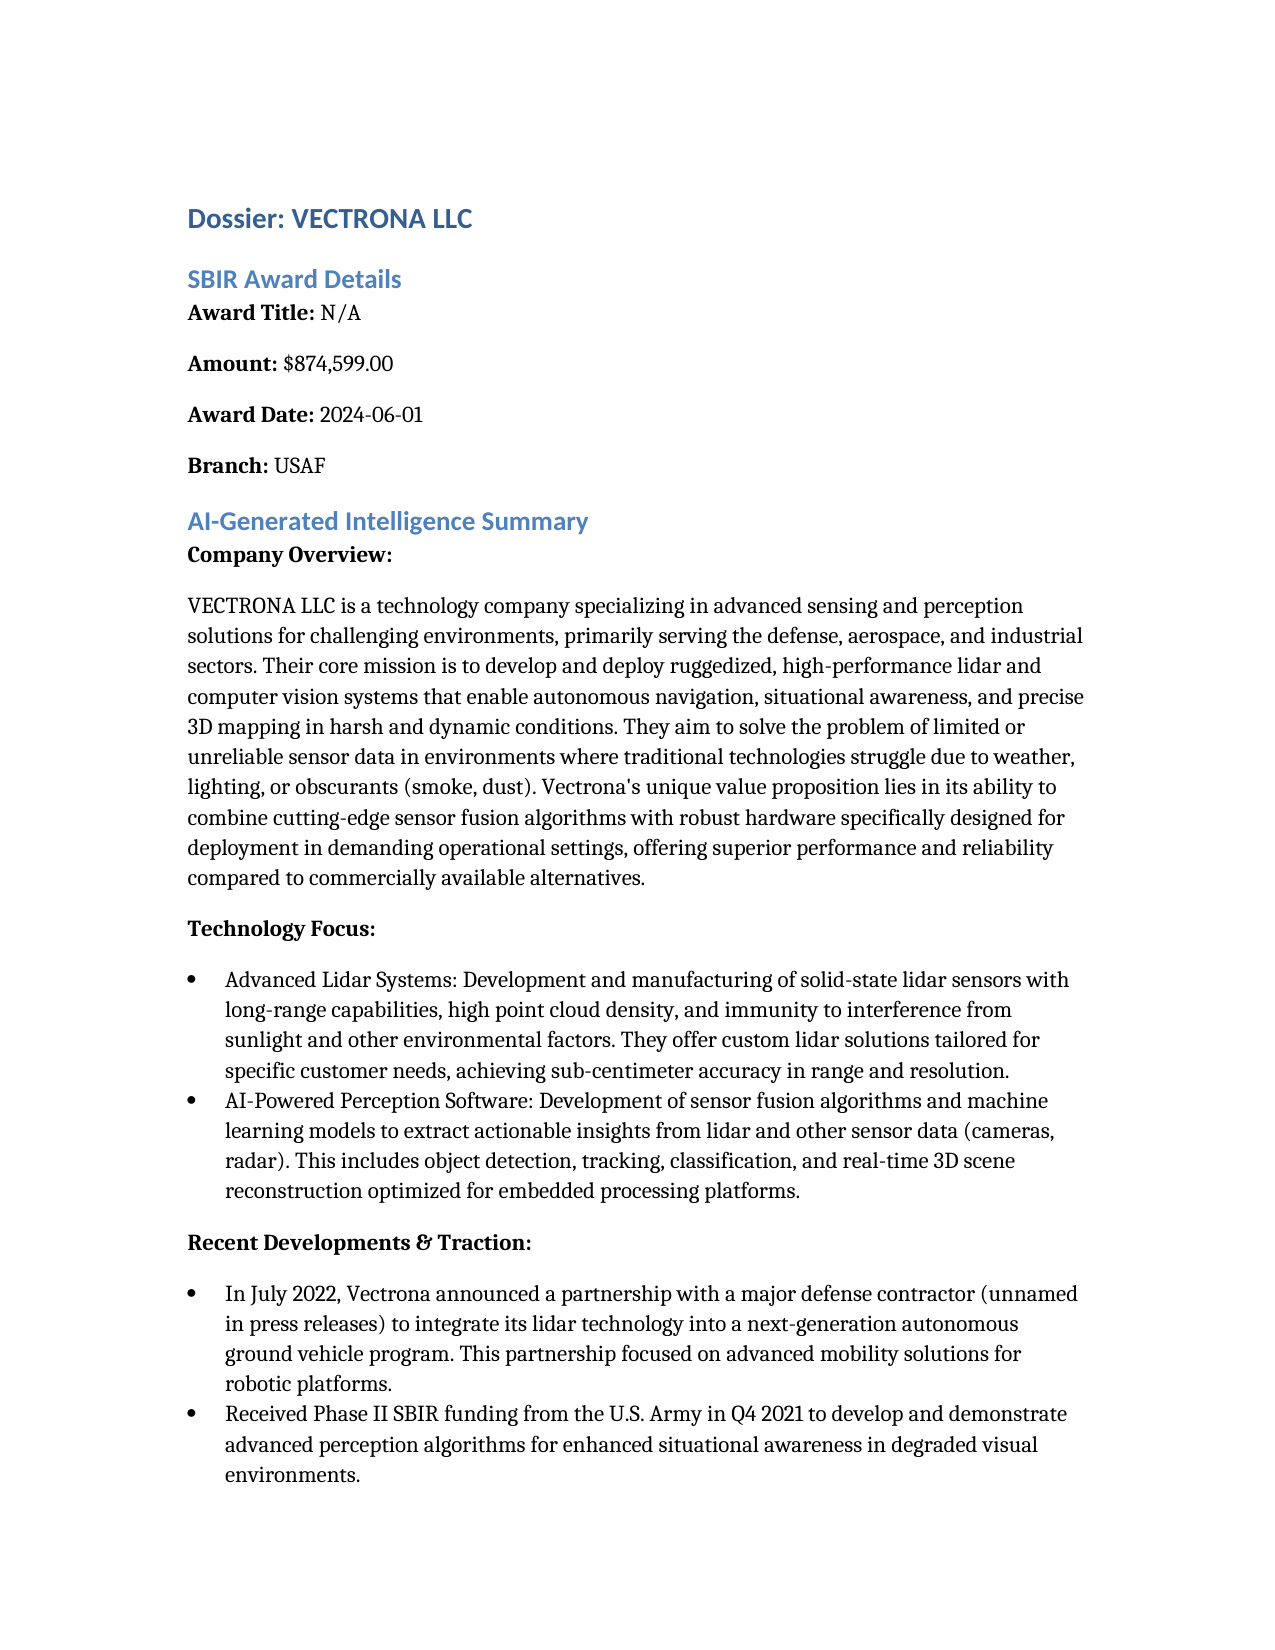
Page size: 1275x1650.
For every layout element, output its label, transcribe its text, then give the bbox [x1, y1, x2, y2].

text Company Overview: [187, 542, 1087, 568]
subtitle SBIR Award Details [187, 262, 1087, 295]
list Advanced Lidar Systems: Development and manufacturing of solid-state lidar sensors with long-range capabilities, high point cloud density, and immunity to interference from sunlight and other environmental factors. They offer custom lidar solutions tailored for specific customer needs, achieving sub-centimeter accuracy in range and resolution. [187, 967, 1087, 1084]
list AI-Powered Perception Software: Development of sensor fusion algorithms and machine learning models to extract actionable insights from lidar and other sensor data (cameras, radar). This includes object detection, tracking, classification, and real-time 3D scene reconstruction optimized for embedded processing platforms. [187, 1088, 1087, 1204]
text Amount: $874,599.00 [187, 351, 1087, 377]
text Technology Focus: [187, 916, 1087, 942]
text VECTRONA LLC is a technology company specializing in advanced sensing and perception solutions for challenging environments, primarily serving the defense, aerospace, and industrial sectors. Their core mission is to develop and deploy ruggedized, high-performance lidar and computer vision systems that enable autonomous navigation, situational awareness, and precise 3D mapping in harsh and dynamic conditions. They aim to solve the problem of limited or unreliable sensor data in environments where traditional technologies struggle due to weather, lighting, or obscurants (smoke, dust). Vectrona's unique value proposition lies in its ability to combine cutting-edge sensor fusion algorithms with robust hardware specifically designed for deployment in demanding operational settings, offering superior performance and reliability compared to commercially available alternatives. [187, 593, 1087, 891]
text Award Date: 2024-06-01 [187, 402, 1087, 428]
text Recent Developments & Traction: [187, 1229, 1087, 1256]
text Branch: USAF [187, 453, 1087, 479]
subtitle AI-Generated Intelligence Summary [187, 504, 1087, 537]
list In July 2022, Vectrona announced a partnership with a major defense contractor (unnamed in press releases) to integrate its lidar technology into a next-generation autonomous ground vehicle program. This partnership focused on advanced mobility solutions for robotic platforms. [187, 1280, 1087, 1397]
text Award Title: N/A [187, 300, 1087, 326]
subtitle Dossier: VECTRONA LLC [187, 200, 1087, 236]
list Received Phase II SBIR funding from the U.S. Army in Q4 2021 to develop and demonstrate advanced perception algorithms for enhanced situational awareness in degraded visual environments. [187, 1401, 1087, 1488]
